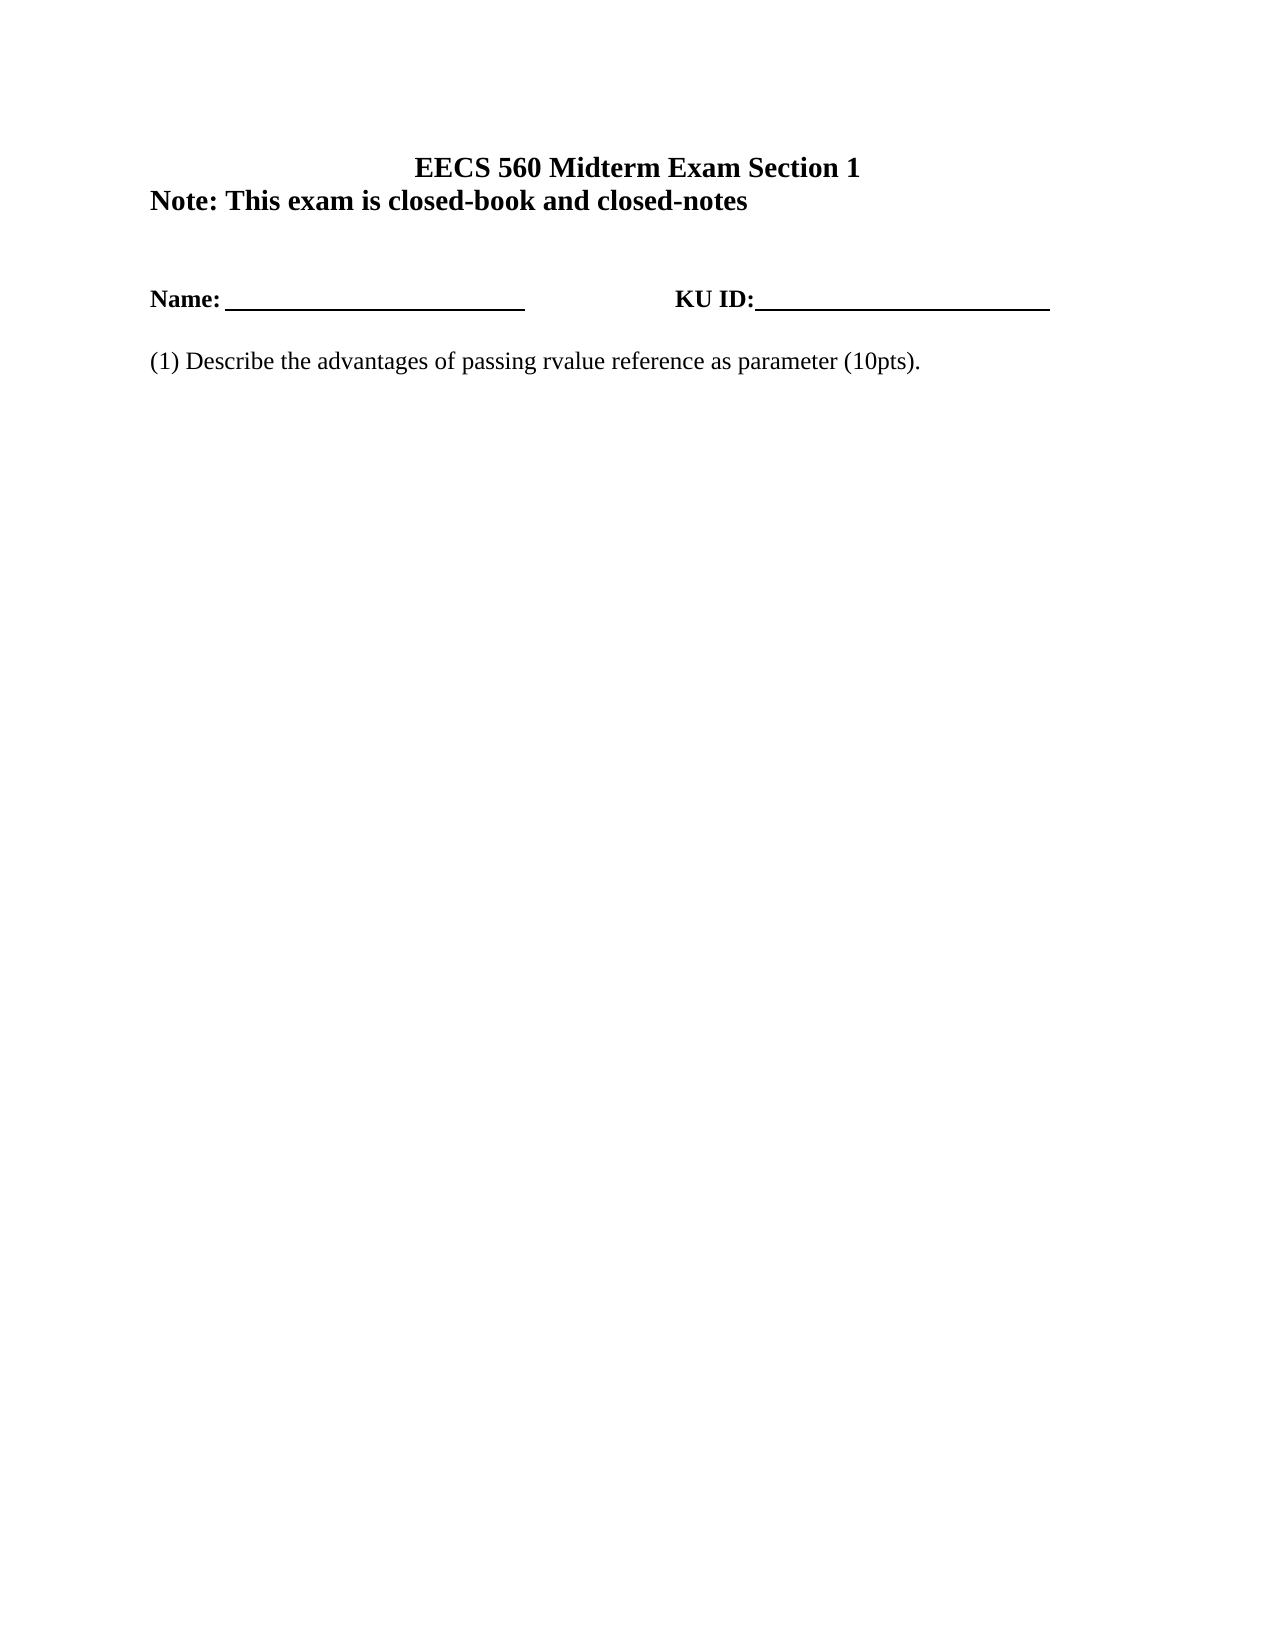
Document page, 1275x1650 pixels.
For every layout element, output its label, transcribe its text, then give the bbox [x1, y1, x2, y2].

text (1) Describe the advantages of passing rvalue reference as parameter (10pts). [150, 346, 1125, 375]
text EECS 560 Midterm Exam Section 1 [150, 150, 1125, 183]
text Note: This exam is closed-book and closed-notes [150, 183, 1125, 217]
text Name: KU ID: [150, 284, 1125, 313]
